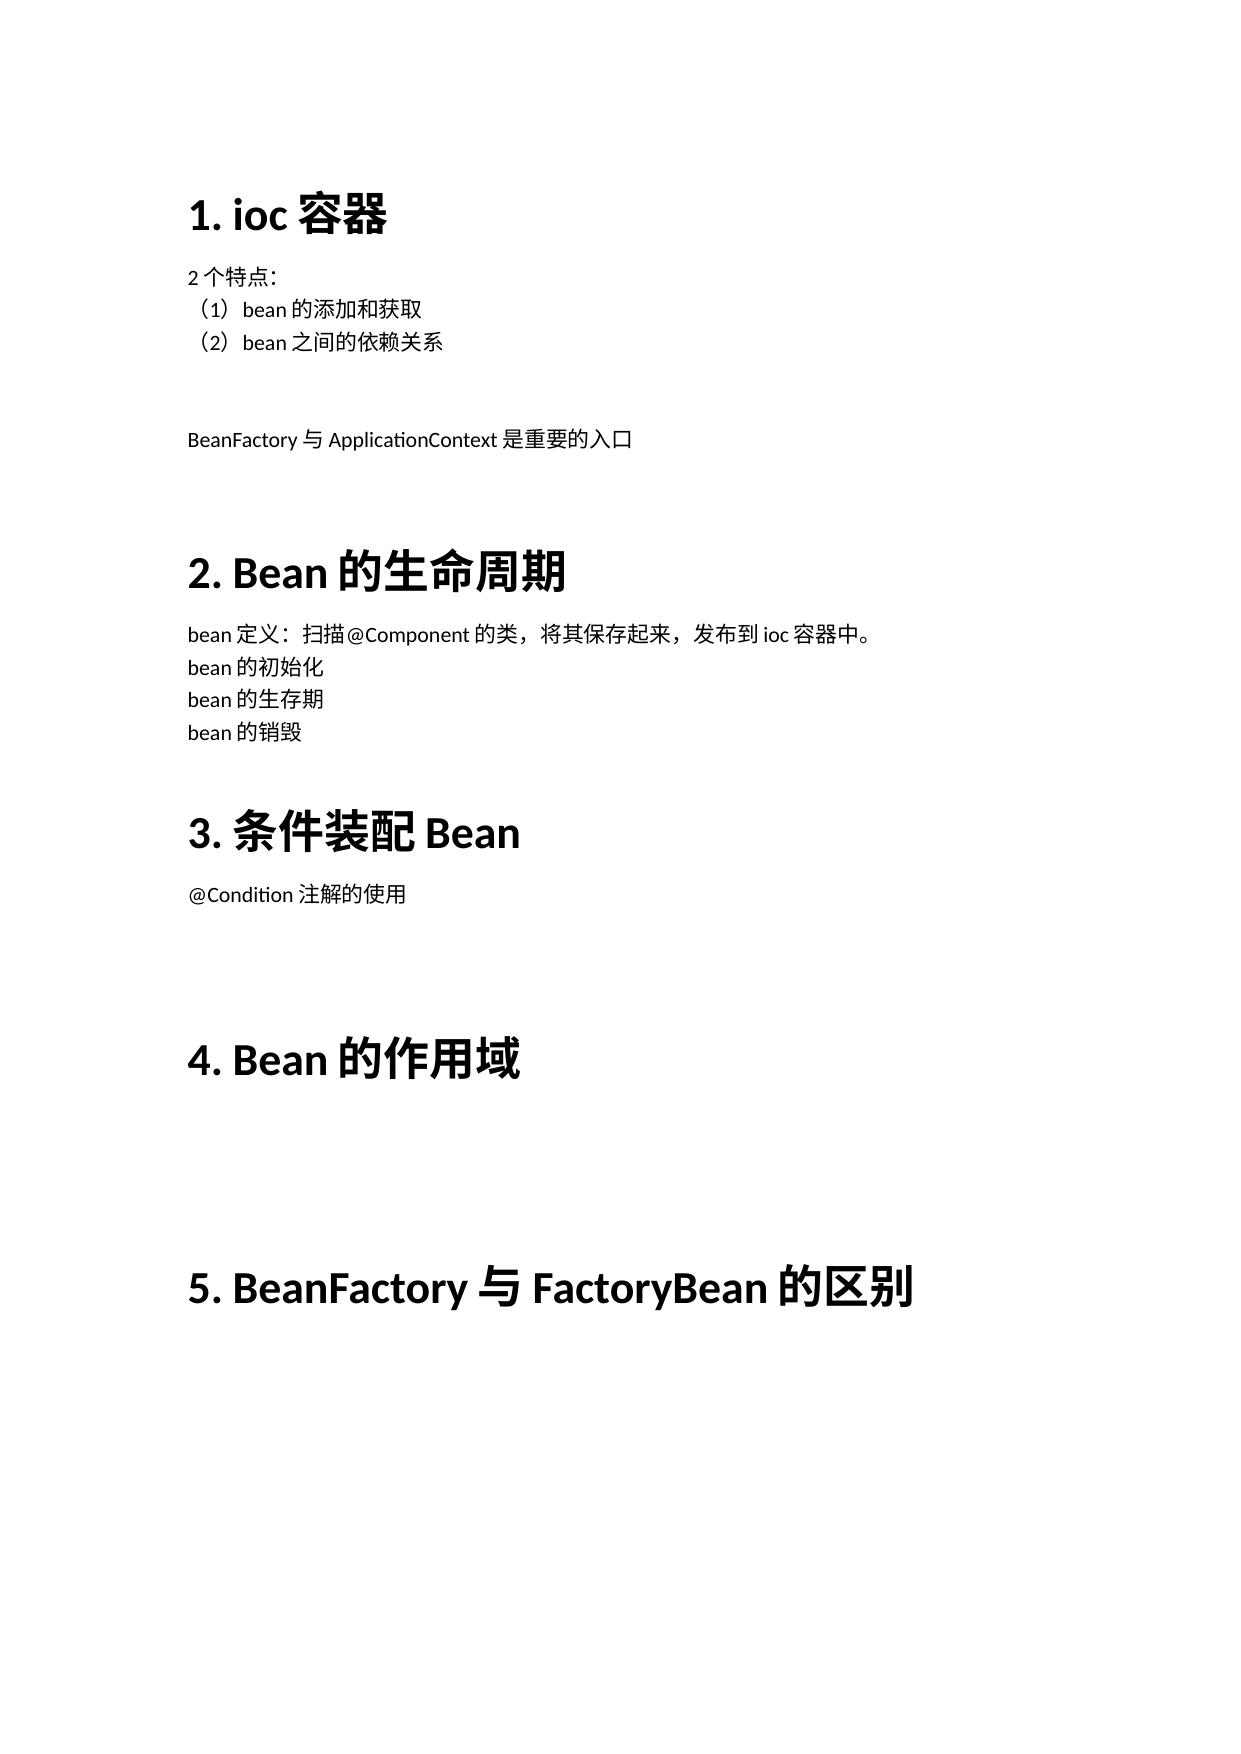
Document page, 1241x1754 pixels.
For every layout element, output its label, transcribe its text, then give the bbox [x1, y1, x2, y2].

text bean的生存期 [187, 682, 1053, 714]
subtitle Bean的生命周期 [187, 519, 1053, 617]
subtitle 条件装配Bean [187, 779, 1053, 877]
text 2个特点： [187, 259, 1053, 292]
text @Condition注解的使用 [187, 877, 1053, 909]
subtitle BeanFactory与FactoryBean的区别 [187, 1234, 1053, 1332]
subtitle ioc容器 [187, 162, 1053, 259]
text bean定义：扫描@Component的类，将其保存起来，发布到ioc容器中。 [187, 617, 1053, 649]
subtitle Bean的作用域 [187, 1007, 1053, 1104]
text bean的初始化 [187, 649, 1053, 682]
text BeanFactory与ApplicationContext是重要的入口 [187, 422, 1053, 454]
text （2）bean之间的依赖关系 [187, 324, 1053, 357]
text （1）bean的添加和获取 [187, 292, 1053, 324]
text bean的销毁 [187, 714, 1053, 747]
